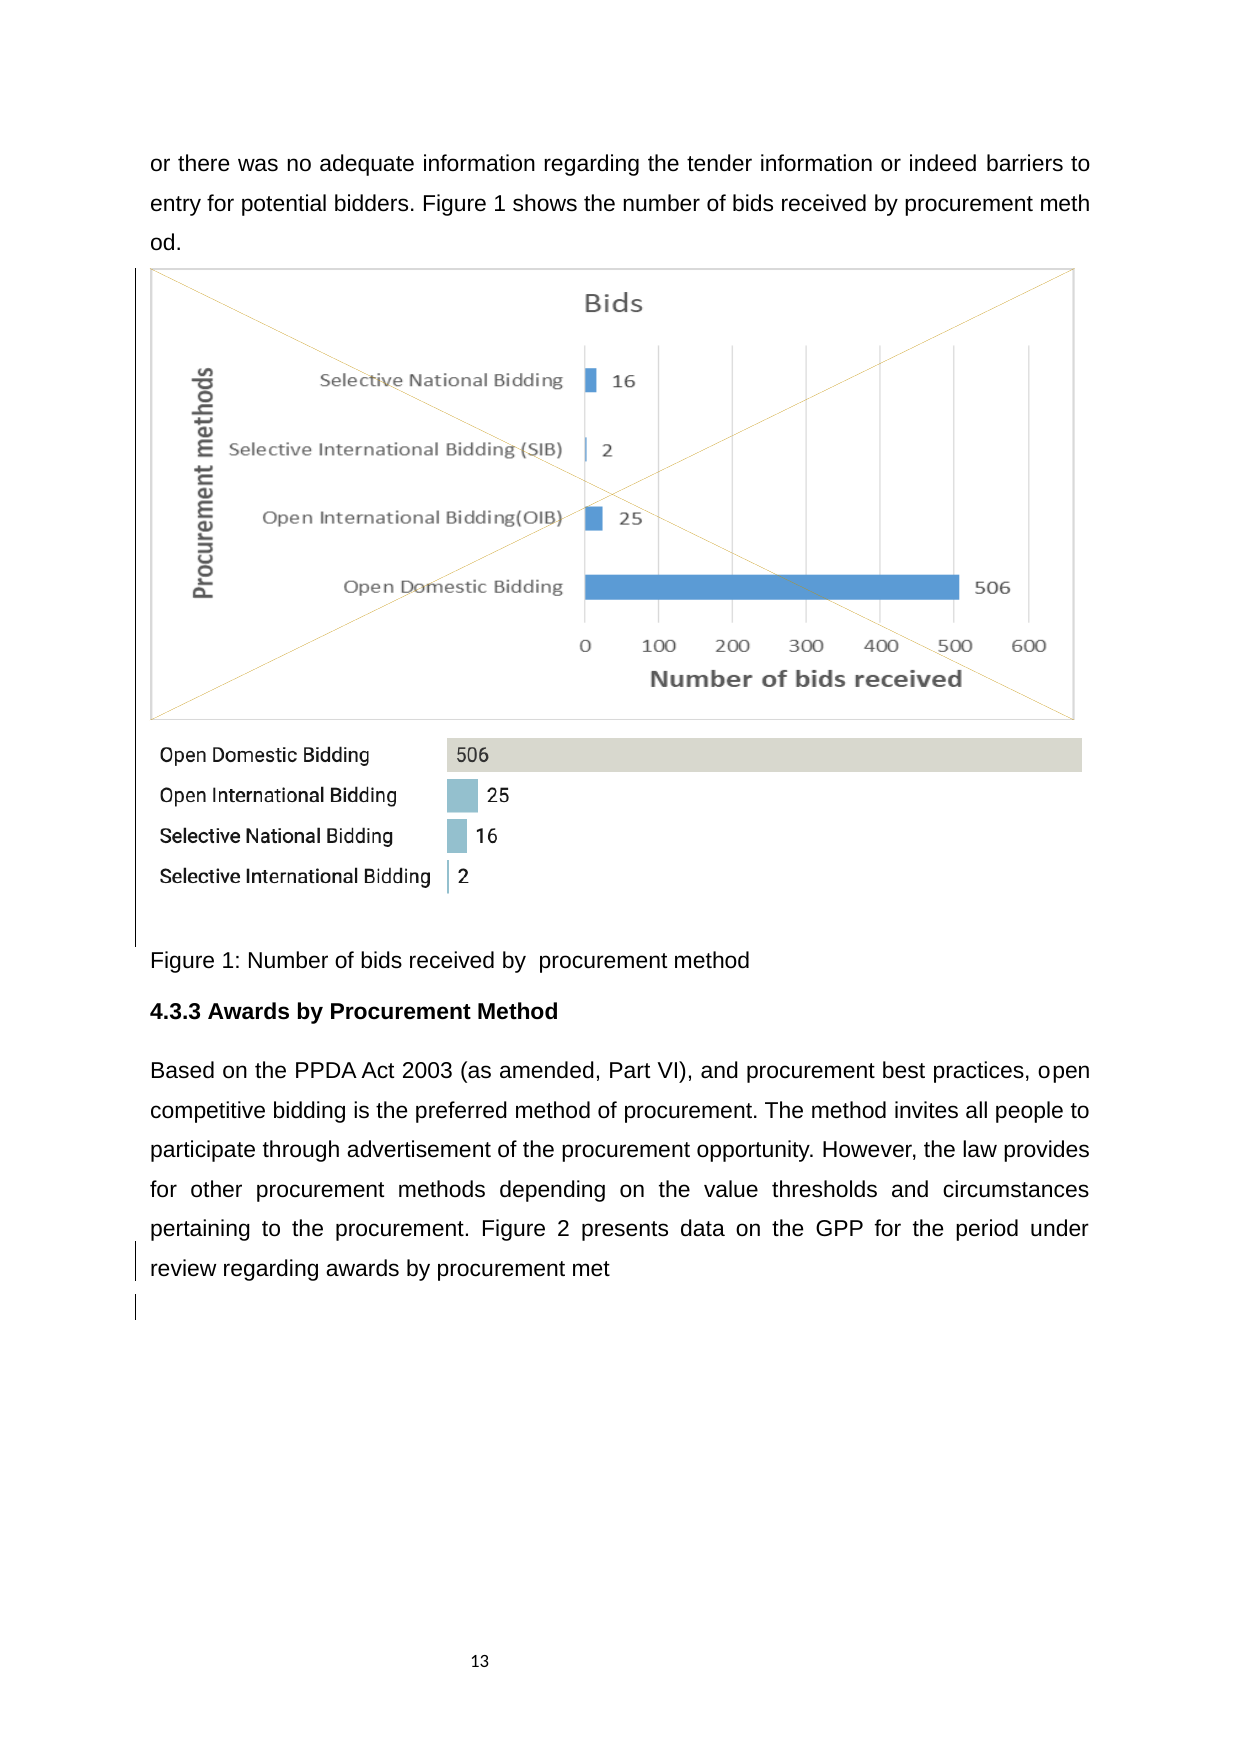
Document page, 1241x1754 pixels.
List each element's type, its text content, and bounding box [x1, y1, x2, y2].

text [150, 150, 1090, 255]
picture [152, 268, 1073, 493]
picture [150, 270, 610, 719]
picture [150, 495, 1091, 921]
subtitle 4.3.3 Awards by Procurement Method [150, 998, 1090, 1024]
text Figure 1: Number of bids received by procurement method [150, 947, 1090, 973]
picture [614, 269, 1075, 719]
text Based on the PPDA Act 2003 (as amended, Part VI), and procurement best practices, open competitive bidding is the preferred method of procurement. The method invites all people to participate through advertisement of the procurement opportunity. However, the law provides for other procurement methods depending on the value thresholds and circumstances pertaining to the procurement. Figure 2 presents data on the GPP for the period under review regarding awards by procurement met [150, 1057, 1090, 1281]
